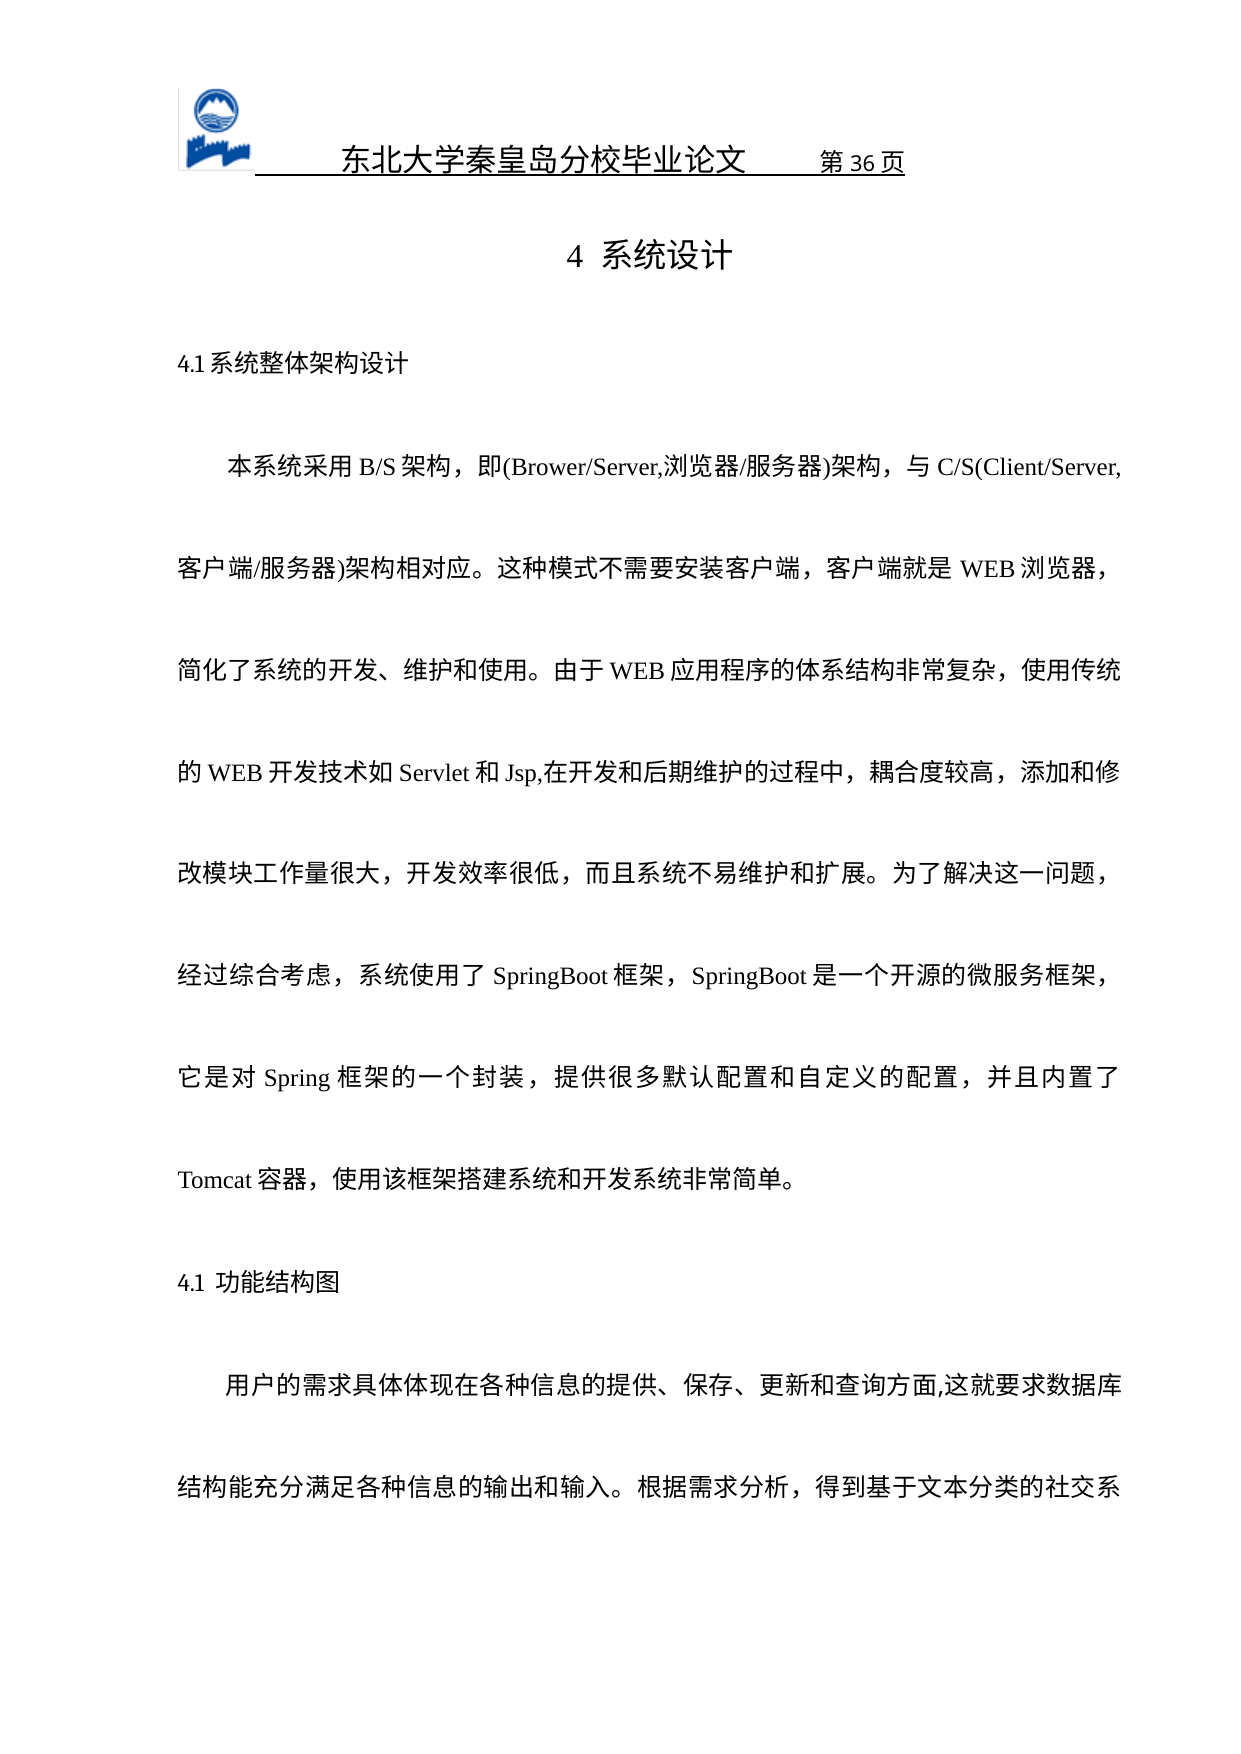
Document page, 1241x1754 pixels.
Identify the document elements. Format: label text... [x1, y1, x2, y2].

text 用户的需求具体体现在各种信息的提供、保存、更新和查询方面,这就要求数据库结构能充分满足各种信息的输出和输入。根据需求分析，得到基于文本分类的社交系统的功能结构图，如图4.1所示： [177, 1350, 1122, 1519]
picture [177, 88, 256, 172]
subtitle 4.1 系统整体架构设计 [177, 328, 1122, 396]
subtitle 4.1 功能结构图 [177, 1247, 1122, 1315]
text 本系统采用B/S架构，即(Brower/Server,浏览器/服务器)架构，与C/S(Client/Server,客户端/服务器)架构相对应。这种模式不需要安装客户端，客户端就是WEB浏览器，简化了系统的开发、维护和使用。由于WEB应用程序的体系结构非常复杂，使用传统的WEB开发技术如Servlet和Jsp,在开发和后期维护的过程中，耦合度较高，添加和修改模块工作量很大，开发效率很低，而且系统不易维护和扩展。为了解决这一问题，经过综合考虑，系统使用了SpringBoot框架，SpringBoot是一个开源的微服务框架，它是对Spring框架的一个封装，提供很多默认配置和自定义的配置，并且内置了Tomcat容器，使用该框架搭建系统和开发系统非常简单。 [177, 431, 1122, 1212]
subtitle 4 系统设计 [177, 219, 1122, 287]
